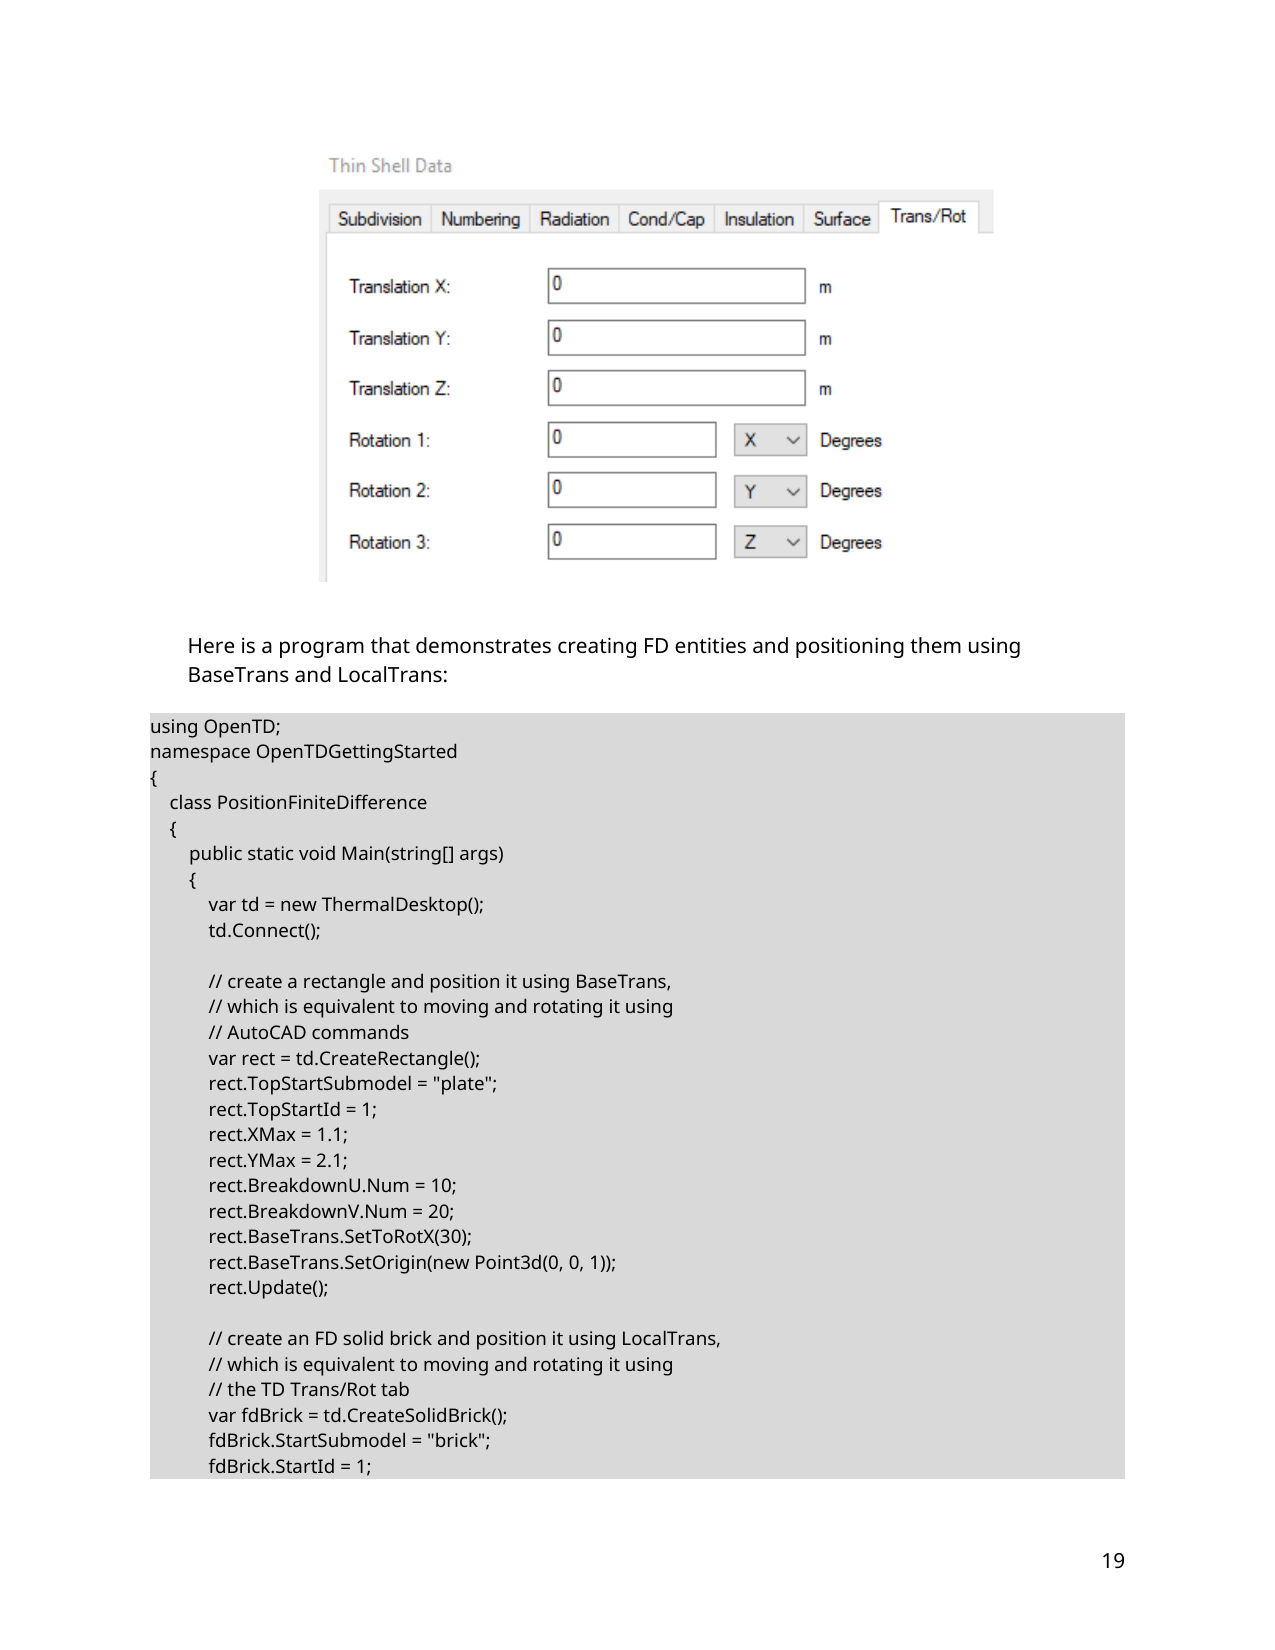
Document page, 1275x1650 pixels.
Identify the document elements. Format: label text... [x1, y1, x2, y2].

text rect.XMax = 1.1; [150, 1121, 1125, 1147]
text rect.BreakdownV.Num = 20; [150, 1198, 1125, 1223]
text public static void Main(string[] args) [150, 841, 1125, 866]
text // create a rectangle and position it using BaseTrans, [150, 968, 1125, 994]
text rect.TopStartId = 1; [150, 1096, 1125, 1121]
text rect.TopStartSubmodel = "plate"; [150, 1070, 1125, 1096]
text rect.YMax = 2.1; [150, 1147, 1125, 1172]
text class PositionFiniteDifference [150, 790, 1125, 815]
text using OpenTD; [150, 713, 1125, 739]
picture [318, 150, 994, 582]
text var rect = td.CreateRectangle(); [150, 1045, 1125, 1070]
text rect.Update(); [150, 1274, 1125, 1300]
text var td = new ThermalDesktop(); [150, 892, 1125, 917]
text fdBrick.StartSubmodel = "brick"; [150, 1428, 1125, 1453]
text rect.BaseTrans.SetToRotX(30); [150, 1223, 1125, 1249]
text Here is a program that demonstrates creating FD entities and positioning them using BaseTrans and LocalTrans: [187, 631, 1125, 688]
text // which is equivalent to moving and rotating it using [150, 994, 1125, 1019]
text namespace OpenTDGettingStarted [150, 739, 1125, 764]
text { [150, 764, 1125, 790]
text td.Connect(); [150, 917, 1125, 943]
text { [150, 866, 1125, 892]
text rect.BaseTrans.SetOrigin(new Point3d(0, 0, 1)); [150, 1249, 1125, 1274]
text // which is equivalent to moving and rotating it using [150, 1351, 1125, 1377]
text // create an FD solid brick and position it using LocalTrans, [150, 1326, 1125, 1351]
text var fdBrick = td.CreateSolidBrick(); [150, 1402, 1125, 1428]
text { [150, 815, 1125, 841]
text // AutoCAD commands [150, 1019, 1125, 1045]
text fdBrick.StartId = 1; [150, 1453, 1125, 1479]
text // the TD Trans/Rot tab [150, 1377, 1125, 1402]
text rect.BreakdownU.Num = 10; [150, 1172, 1125, 1198]
